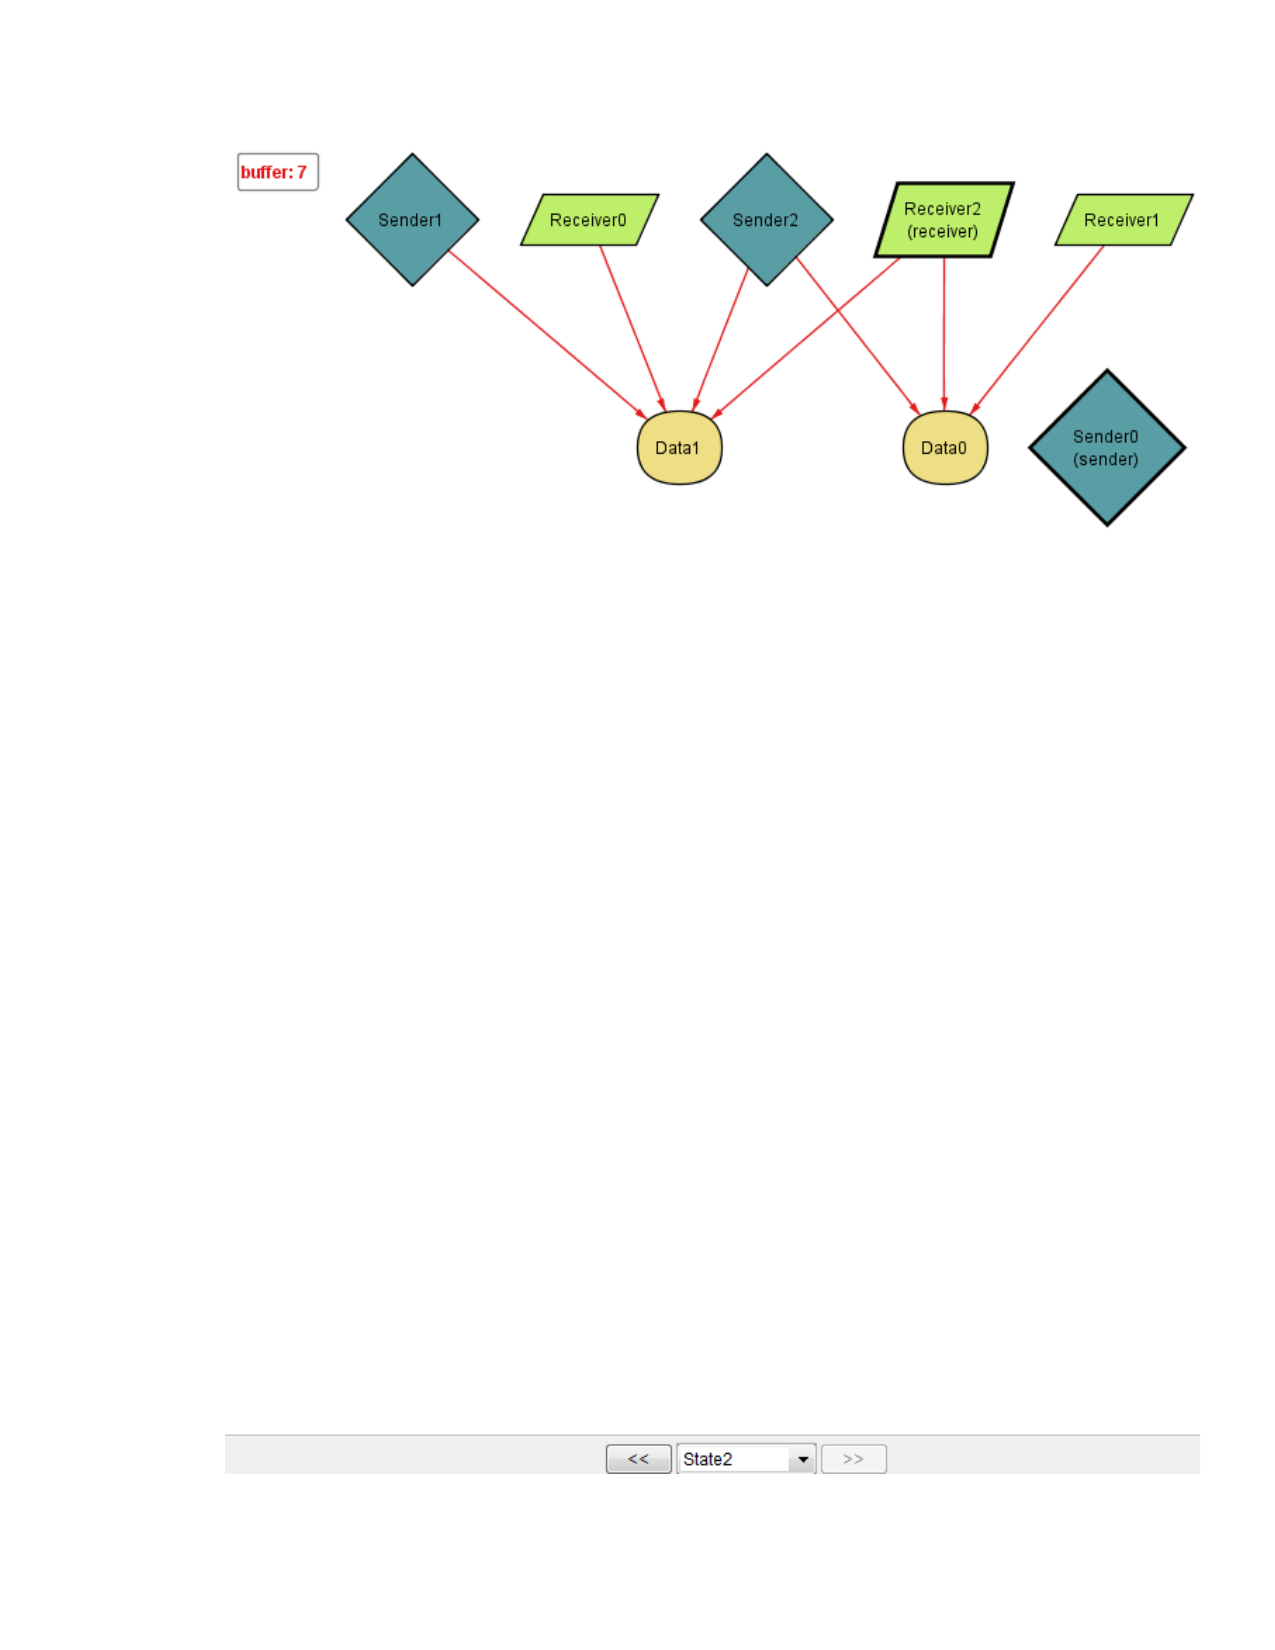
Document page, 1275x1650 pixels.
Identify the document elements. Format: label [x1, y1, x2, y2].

picture [225, 150, 1200, 1474]
